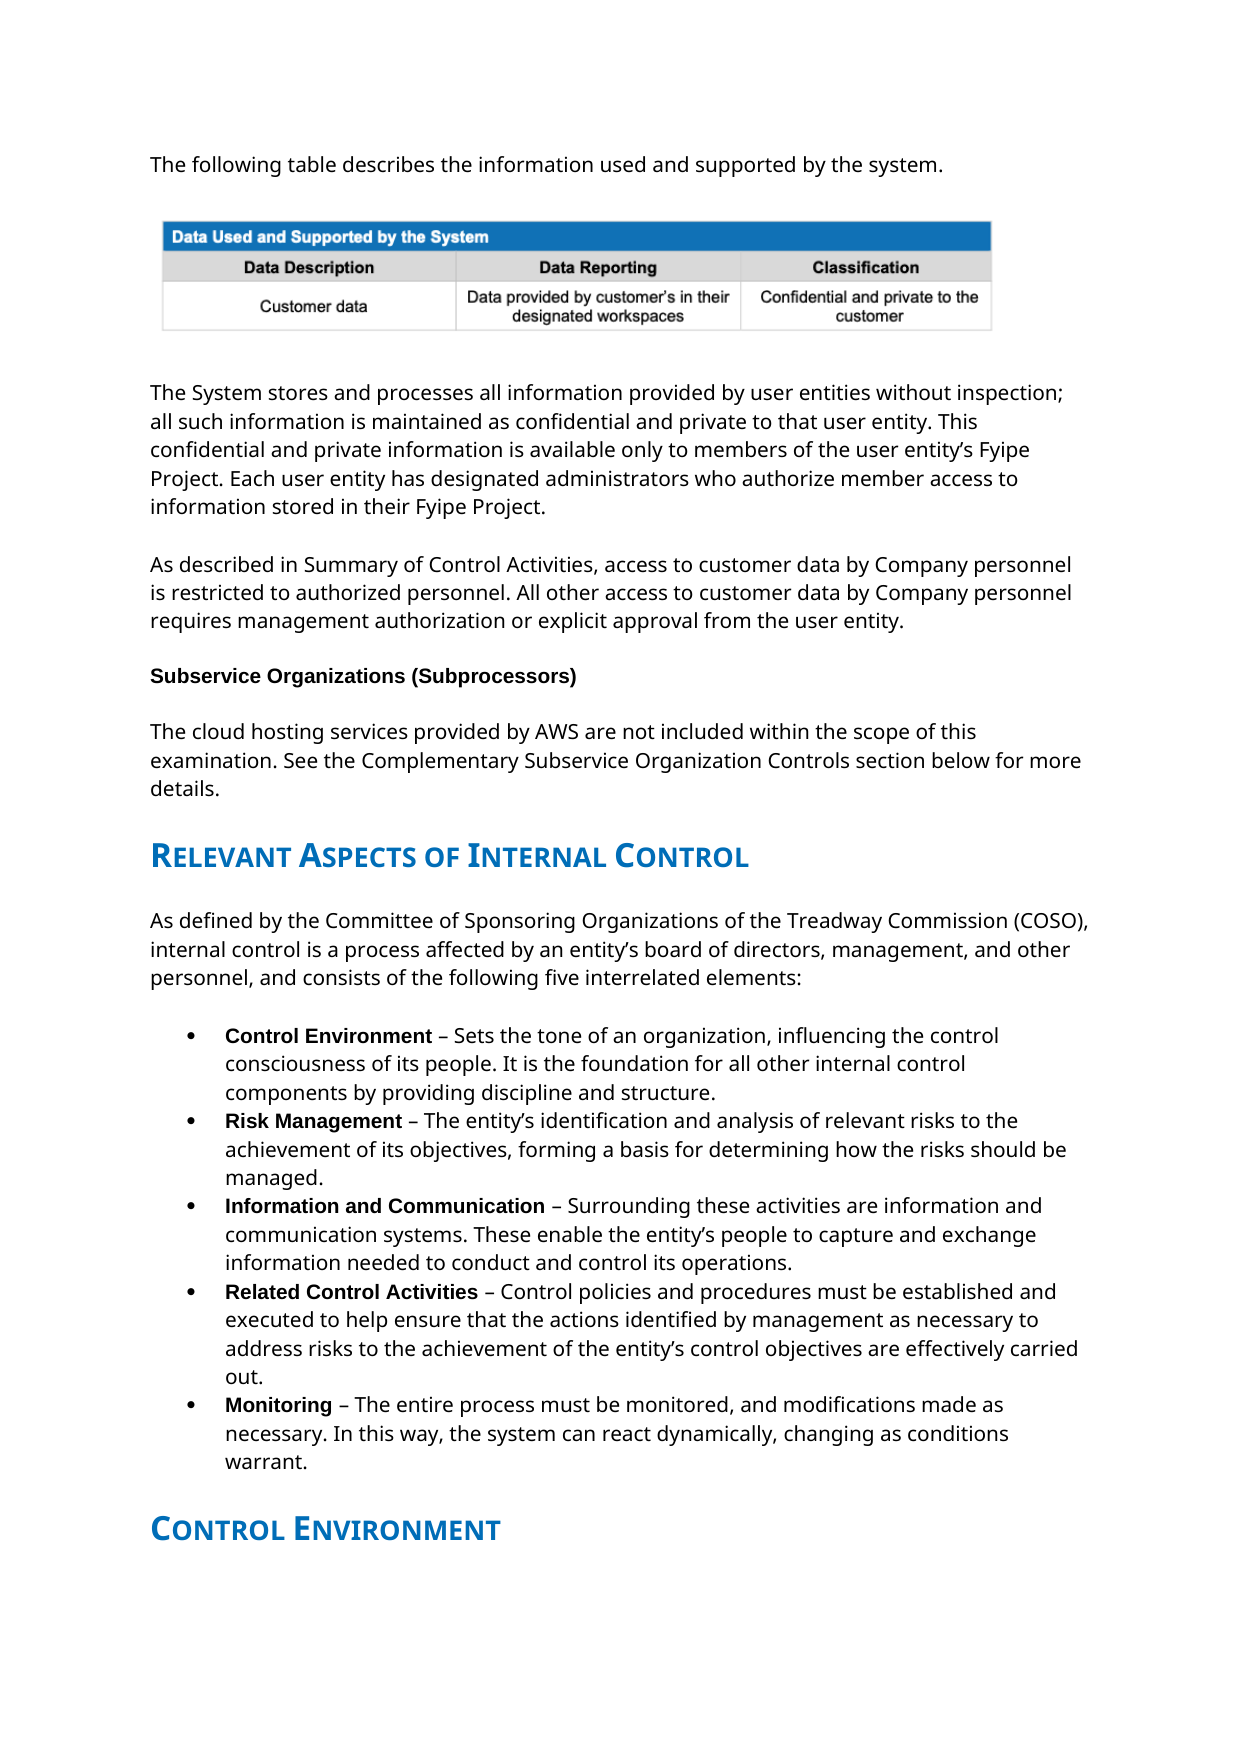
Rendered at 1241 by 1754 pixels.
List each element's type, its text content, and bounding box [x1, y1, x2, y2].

text The System stores and processes all information provided by user entities without inspection; all such information is maintained as confidential and private to that user entity. This confidential and private information is available only to members of the user entity’s Fyipe Project. Each user entity has designated administrators who authorize member access to information stored in their Fyipe Project. [150, 378, 1090, 521]
text CONTROL ENVIRONMENT [150, 1505, 1090, 1551]
list Related Control Activities – Control policies and procedures must be established and executed to help ensure that the actions identified by management as necessary to address risks to the achievement of the entity’s control objectives are effectively carried out. [187, 1277, 1090, 1391]
text RELEVANT ASPECTS OF INTERNAL CONTROL [150, 832, 1090, 877]
text The following table describes the information used and supported by the system. [150, 150, 1090, 178]
list Monitoring – The entire process must be monitored, and modifications made as necessary. In this way, the system can react dynamically, changing as conditions warrant. [187, 1391, 1090, 1476]
text Subservice Organizations (Subprocessors) [150, 664, 1090, 688]
list Information and Communication – Surrounding these activities are information and communication systems. These enable the entity’s people to capture and exchange information needed to conduct and control its operations. [187, 1192, 1090, 1277]
list Risk Management – The entity’s identification and analysis of relevant risks to the achievement of its objectives, forming a basis for determining how the risks should be managed. [187, 1106, 1090, 1192]
text As described in Summary of Control Activities, access to customer data by Company personnel is restricted to authorized personnel. All other access to customer data by Company personnel requires management authorization or explicit approval from the user entity. [150, 550, 1090, 635]
list Control Environment – Sets the tone of an organization, influencing the control consciousness of its people. It is the foundation for all other internal control components by providing discipline and structure. [187, 1021, 1090, 1106]
text The cloud hosting services provided by AWS are not included within the scope of this examination. See the Complementary Subservice Organization Controls section below for more details. [150, 717, 1090, 803]
text As defined by the Committee of Sponsoring Organizations of the Treadway Commission (COSO), internal control is a process affected by an entity’s board of directors, management, and other personnel, and consists of the following five interrelated elements: [150, 906, 1090, 992]
picture [150, 207, 1003, 350]
